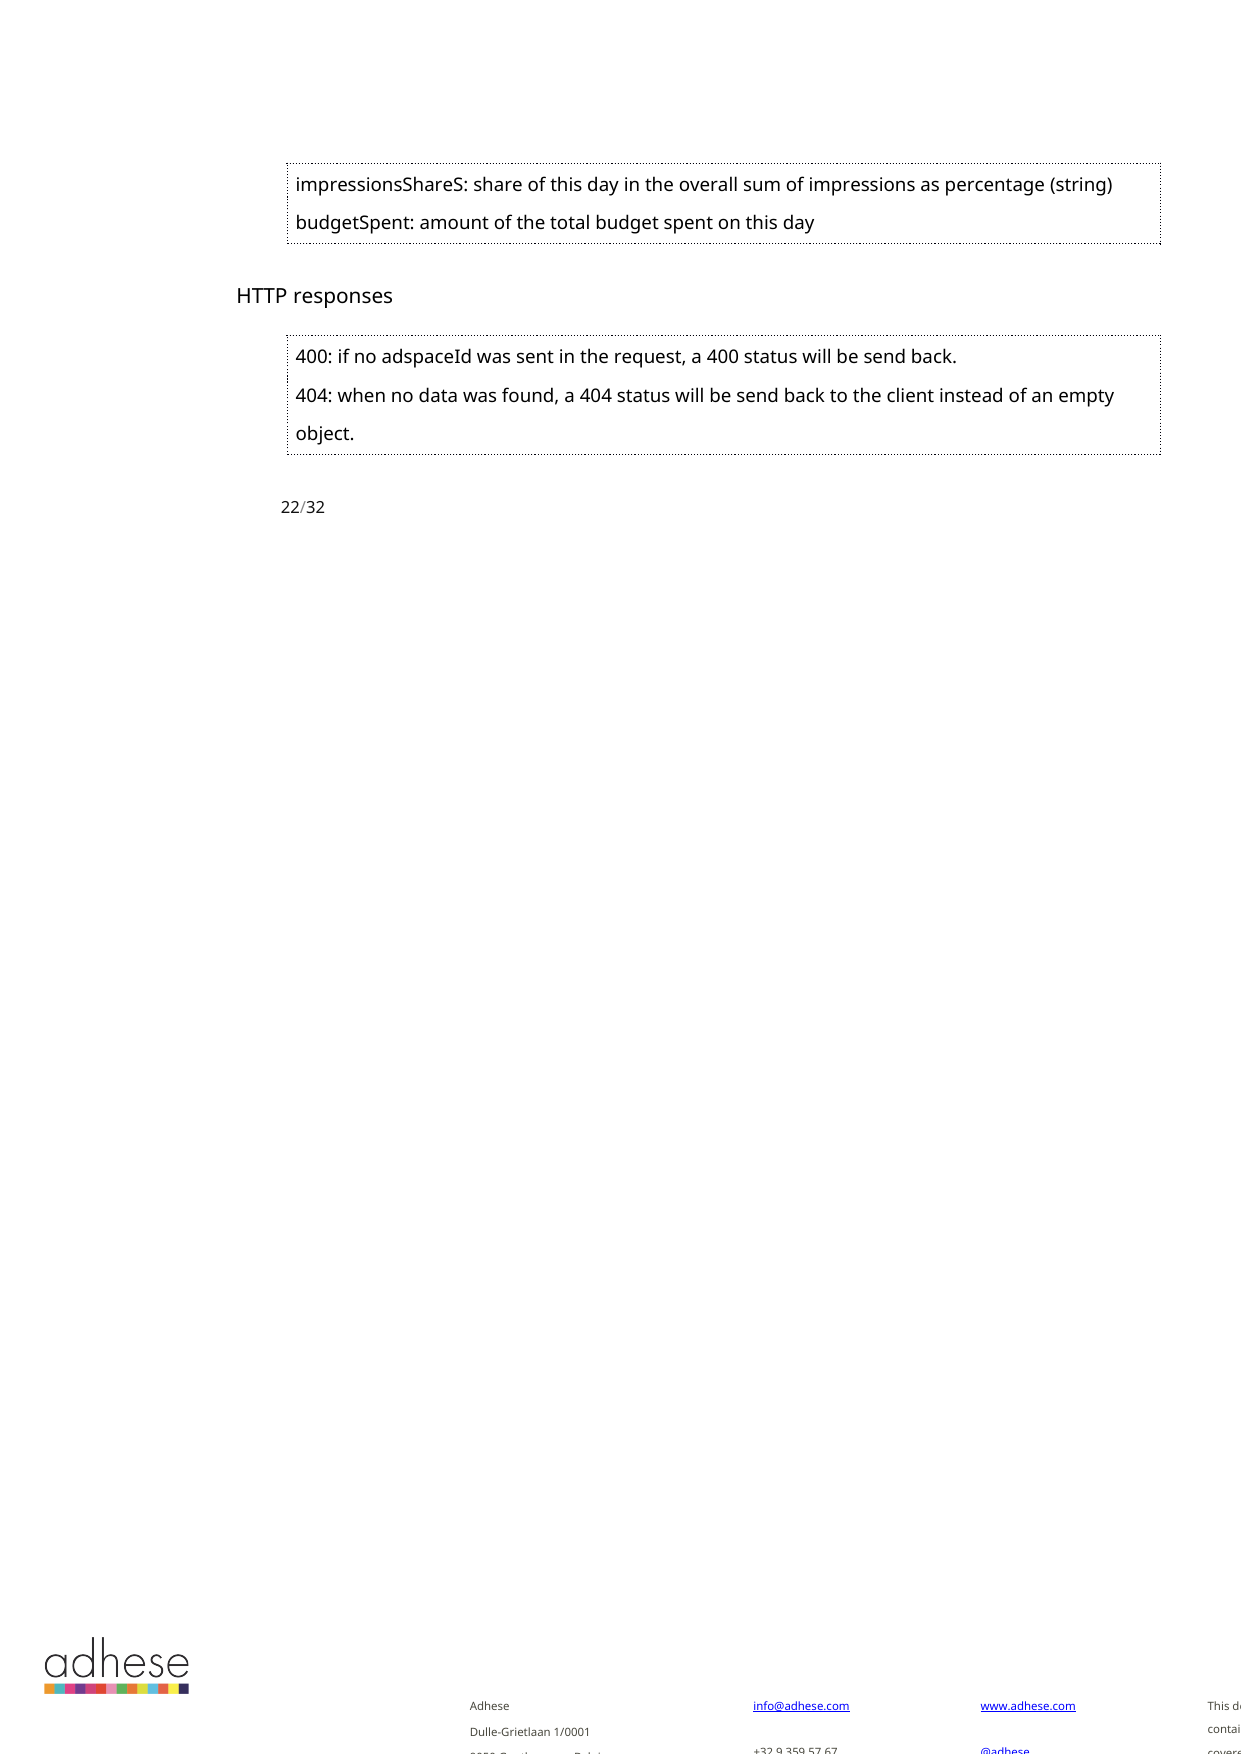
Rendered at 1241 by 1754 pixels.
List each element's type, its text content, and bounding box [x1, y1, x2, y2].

list 404: when no data was found, a 404 status will be send back to the client instead of an empty object. [286, 373, 1161, 455]
list 400: if no adspaceId was sent in the request, a 400 status will be send back. [286, 335, 1161, 369]
subtitle HTTP responses [236, 282, 1152, 310]
list budgetSpent: amount of the total budget spent on this day [286, 201, 1161, 244]
picture [44, 1637, 189, 1694]
list impressionsShareS: share of this day in the overall sum of impressions as percentage (string) [286, 162, 1161, 197]
